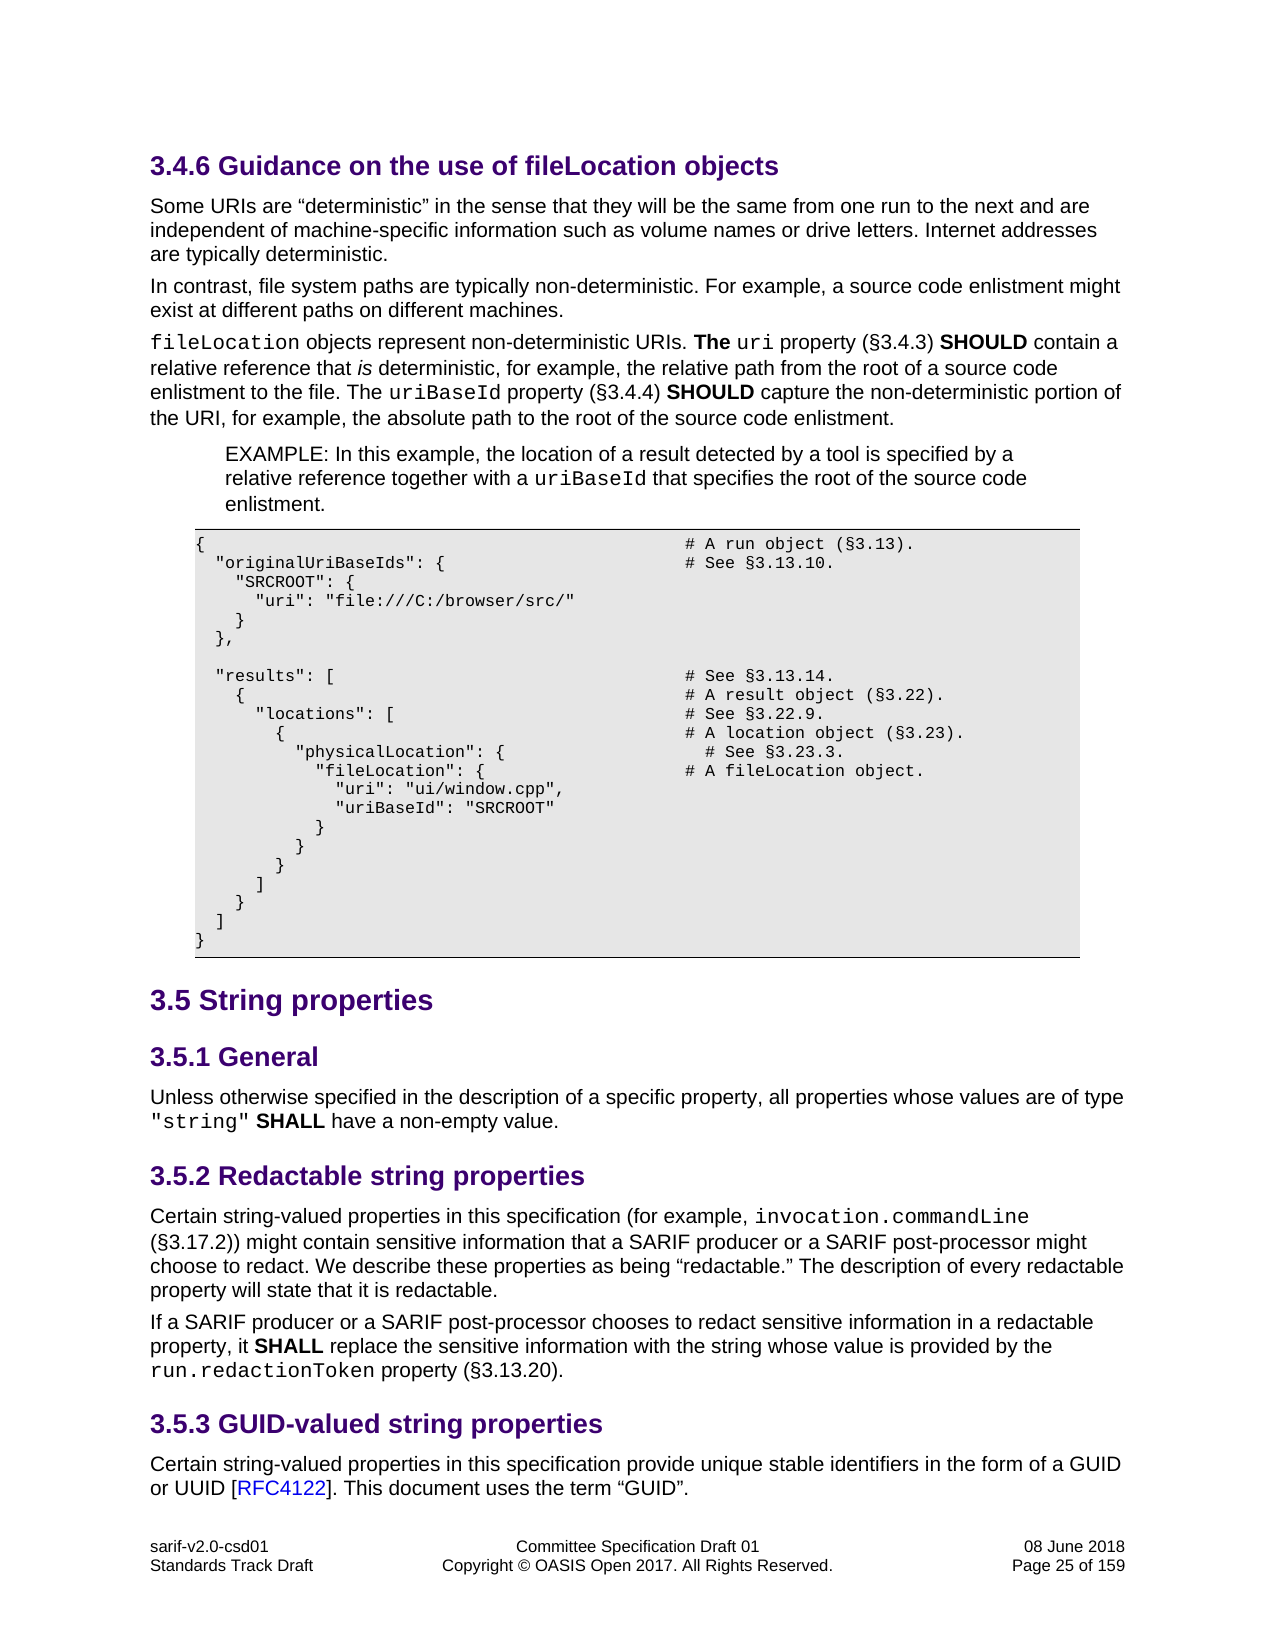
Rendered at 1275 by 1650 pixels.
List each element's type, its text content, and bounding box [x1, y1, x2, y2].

text "results": [ # See §3.13.14. [195, 661, 1080, 679]
subtitle GUID-valued string properties [150, 1408, 1125, 1440]
subtitle General [150, 1041, 1125, 1073]
text }, [195, 623, 1080, 642]
text } [195, 604, 1080, 623]
text { # A run object (§3.13). [195, 530, 1080, 547]
text "SRCROOT": { [195, 566, 1080, 585]
text "originalUriBaseIds": { # See §3.13.10. [195, 547, 1080, 566]
text } [195, 887, 1080, 906]
text Certain string-valued properties in this specification provide unique stable identifiers in the form of a GUID or UUID [RFC4122]. This document uses the term “GUID”. [150, 1452, 1125, 1500]
text "locations": [ # See §3.22.9. [195, 698, 1080, 717]
subtitle Guidance on the use of fileLocation objects [150, 150, 1125, 181]
text } [195, 849, 1080, 868]
text } [195, 924, 1080, 957]
text "fileLocation": { # A fileLocation object. [195, 755, 1080, 774]
text "uri": "file:///C:/browser/src/" [195, 585, 1080, 604]
subtitle Redactable string properties [150, 1160, 1125, 1191]
text { # A location object (§3.23). [195, 717, 1080, 736]
text ] [195, 868, 1080, 887]
text } [195, 830, 1080, 849]
text If a SARIF producer or a SARIF post-processor chooses to redact sensitive information in a redactable property, it SHALL replace the sensitive information with the string whose value is provided by the run.redactionToken property (§3.13.20). [150, 1310, 1125, 1383]
text fileLocation objects represent non-deterministic URIs. The uri property (§3.4.3) SHOULD contain a relative reference that is deterministic, for example, the relative path from the root of a source code enlistment to the file. The uriBaseId property (§3.4.4) SHOULD capture the non-deterministic portion of the URI, for example, the absolute path to the root of the source code enlistment. [150, 330, 1125, 430]
text "uriBaseId": "SRCROOT" [195, 792, 1080, 811]
subtitle String properties [150, 983, 1125, 1016]
text "physicalLocation": { # See §3.23.3. [195, 736, 1080, 755]
text { # A result object (§3.22). [195, 679, 1080, 698]
text } [195, 811, 1080, 830]
text Certain string-valued properties in this specification (for example, invocation.commandLine (§3.17.2)) might contain sensitive information that a SARIF producer or a SARIF post-processor might choose to redact. We describe these properties as being “redactable.” The description of every redactable property will state that it is redactable. [150, 1204, 1125, 1301]
text "uri": "ui/window.cpp", [195, 774, 1080, 792]
text ] [195, 906, 1080, 924]
text Unless otherwise specified in the description of a specific property, all properties whose values are of type "string" SHALL have a non-empty value. [150, 1085, 1125, 1135]
